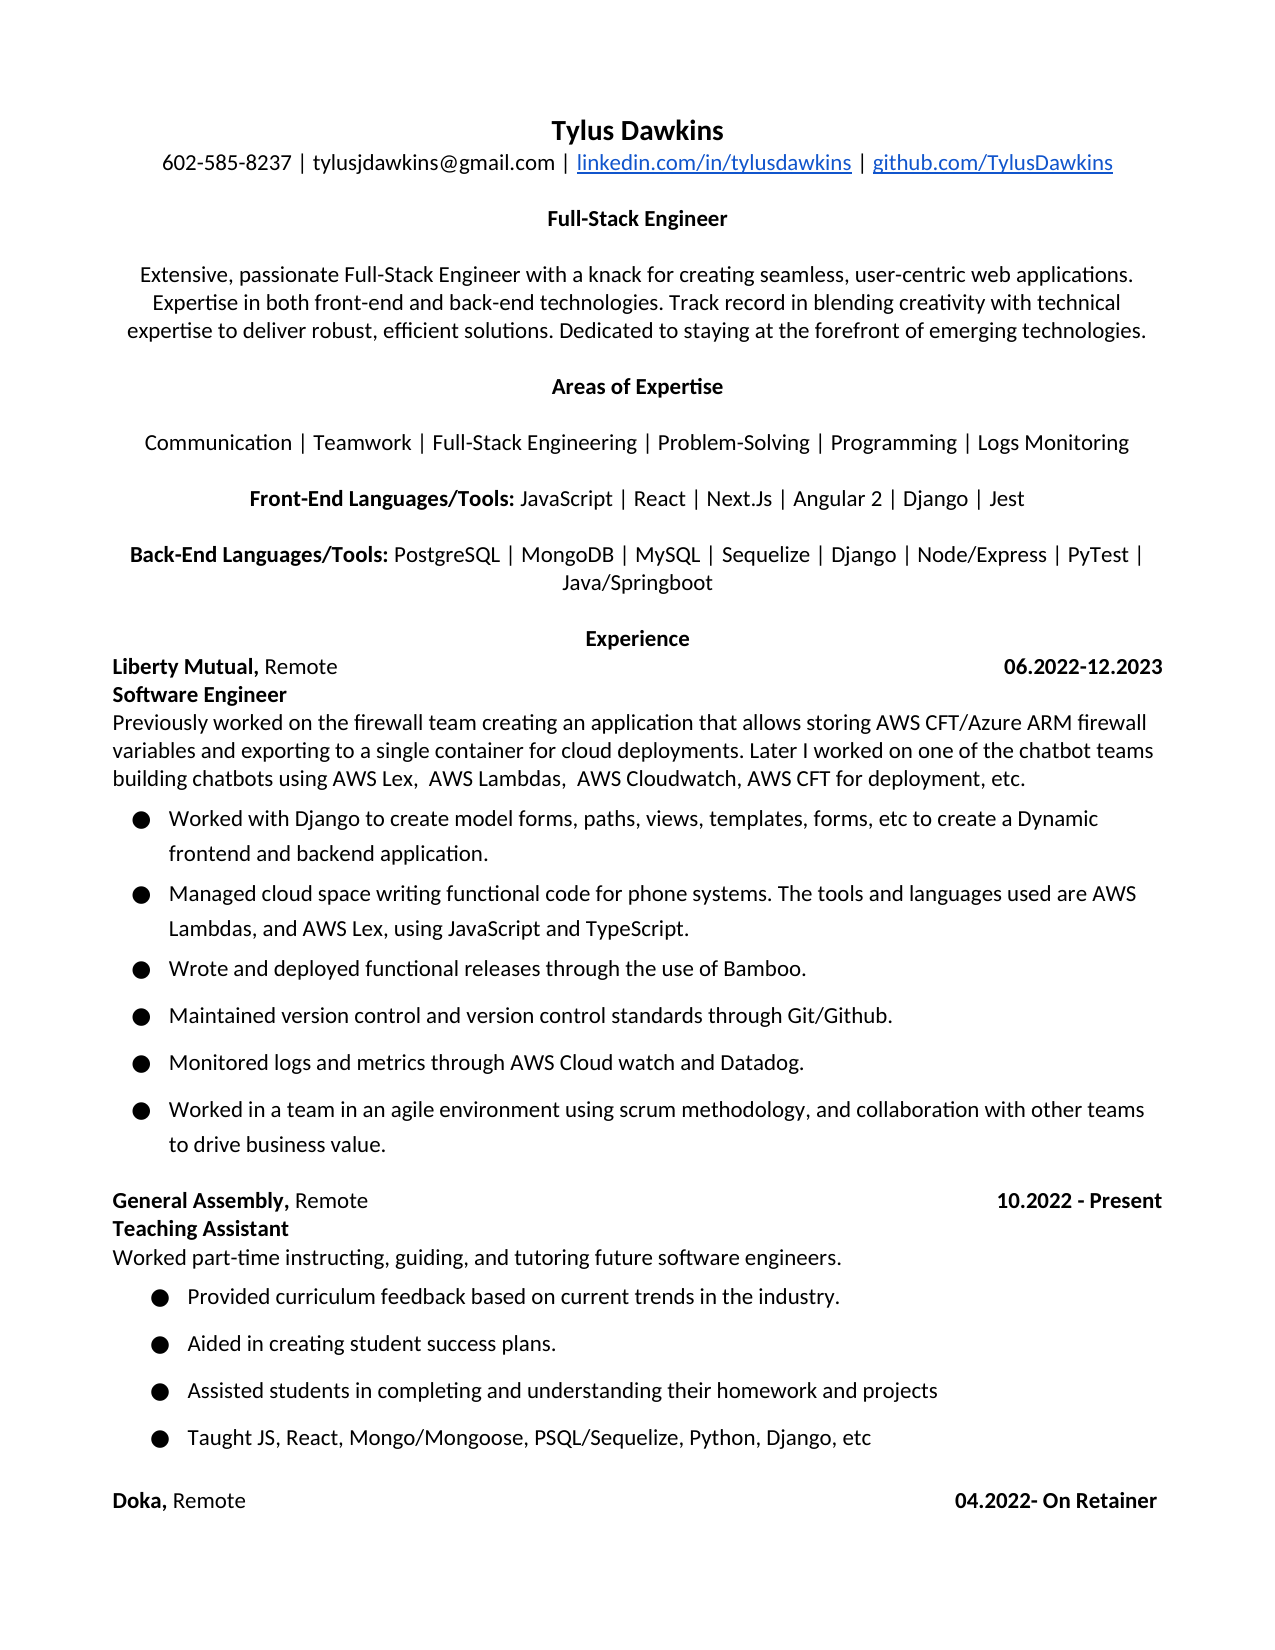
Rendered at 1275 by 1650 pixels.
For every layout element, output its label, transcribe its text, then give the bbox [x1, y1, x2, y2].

list Maintained version control and version control standards through Git/Github. [131, 989, 1162, 1037]
text Tylus Dawkins [112, 112, 1162, 148]
text Front-End Languages/Tools: JavaScript | React | Next.Js | Angular 2 | Django | Jest [112, 484, 1162, 512]
text 602-585-8237 | tylusjdawkins@gmail.com | linkedin.com/in/tylusdawkins | github.com/TylusDawkins [112, 148, 1162, 176]
list Managed cloud space writing functional code for phone systems. The tools and languages used are AWS Lambdas, and AWS Lex, using JavaScript and TypeScript. [131, 868, 1162, 943]
list Taught JS, React, Mongo/Mongoose, PSQL/Sequelize, Python, Django, etc [150, 1412, 1162, 1458]
list Worked with Django to create model forms, paths, views, templates, forms, etc to create a Dynamic frontend and backend application. [131, 793, 1162, 868]
text General Assembly, Remote 10.2022 - Present [112, 1187, 1162, 1214]
list Monitored logs and metrics through AWS Cloud watch and Datadog. [131, 1037, 1162, 1083]
text Areas of Expertise [112, 372, 1162, 400]
text Software Engineer [112, 681, 1162, 708]
text Previously worked on the firewall team creating an application that allows storing AWS CFT/Azure ARM firewall variables and exporting to a single container for cloud deployments. Later I worked on one of the chatbot teams building chatbots using AWS Lex, AWS Lambdas, AWS Cloudwatch, AWS CFT for deployment, etc. [112, 708, 1162, 793]
list Wrote and deployed functional releases through the use of Bamboo. [131, 943, 1162, 989]
list Worked in a team in an agile environment using scrum methodology, and collaboration with other teams to drive business value. [131, 1083, 1162, 1158]
text Liberty Mutual, Remote 06.2022-12.2023 [112, 652, 1162, 681]
text Extensive, passionate Full-Stack Engineer with a knack for creating seamless, user-centric web applications. Expertise in both front-end and back-end technologies. Track record in blending creativity with technical expertise to deliver robust, efficient solutions. Dedicated to staying at the forefront of emerging technologies. [112, 260, 1162, 344]
text Experience [112, 624, 1162, 652]
text Doka, Remote 04.2022- On Retainer [112, 1487, 1162, 1514]
text Worked part-time instructing, guiding, and tutoring future software engineers. [112, 1243, 1162, 1271]
text Back-End Languages/Tools: PostgreSQL | MongoDB | MySQL | Sequelize | Django | Node/Express | PyTest | Java/Springboot [112, 540, 1162, 596]
text Full-Stack Engineer [112, 204, 1162, 232]
list Assisted students in completing and understanding their homework and projects [150, 1364, 1162, 1412]
text Teaching Assistant [112, 1214, 1162, 1243]
text Communication | Teamwork | Full-Stack Engineering | Problem-Solving | Programming | Logs Monitoring [112, 428, 1162, 456]
list Aided in creating student success plans. [150, 1318, 1162, 1364]
list Provided curriculum feedback based on current trends in the industry. [150, 1271, 1162, 1318]
